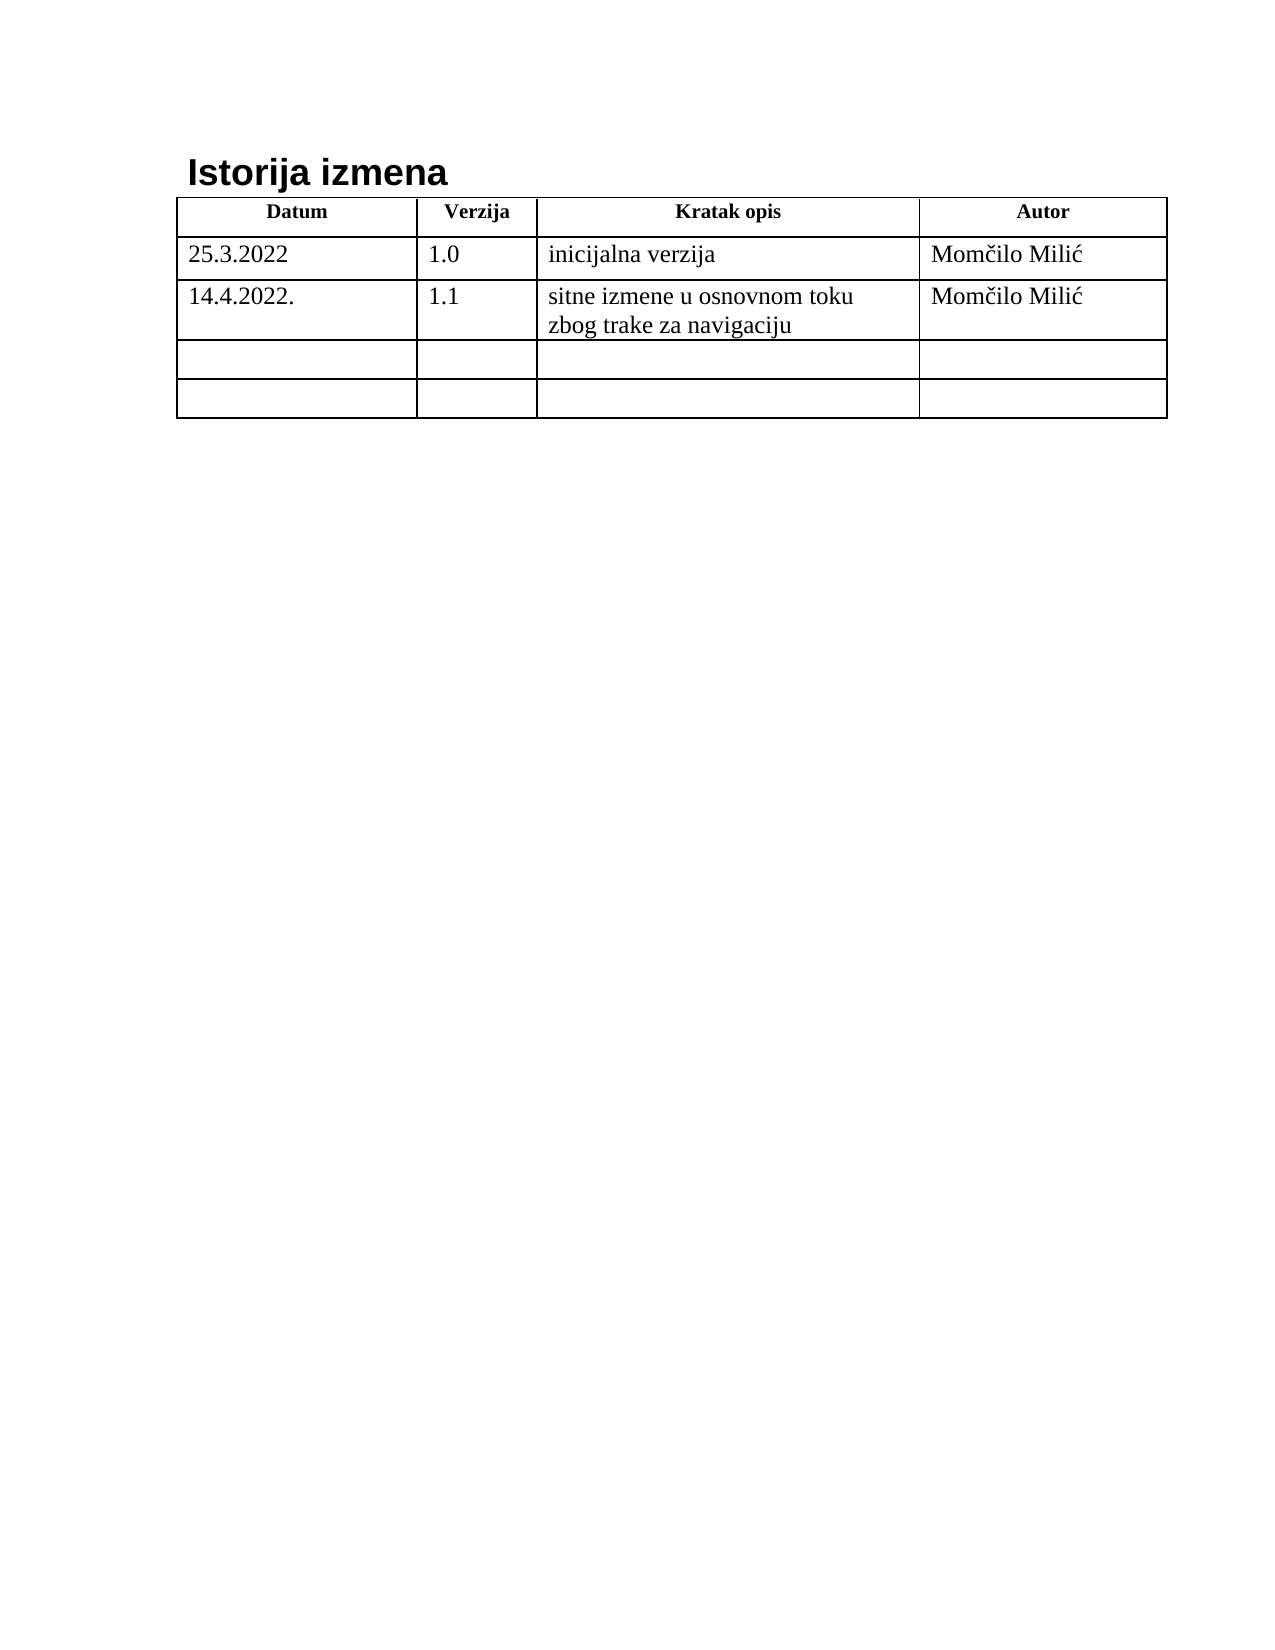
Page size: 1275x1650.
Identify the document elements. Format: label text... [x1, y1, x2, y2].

table_cell inicijalna verzija [538, 238, 919, 279]
table_cell [920, 380, 1166, 417]
table_cell [418, 341, 536, 378]
table_header Datum [178, 198, 417, 236]
table_cell 14.4.2022. [178, 281, 416, 339]
table_header Autor [920, 198, 1166, 236]
table_header Verzija [418, 198, 537, 236]
table_cell [178, 380, 416, 417]
table_cell 25.3.2022 [178, 238, 416, 279]
table_cell [538, 380, 919, 417]
table_cell sitne izmene u osnovnom toku zbog trake za navigaciju [538, 281, 919, 339]
table_cell 1.0 [418, 238, 536, 279]
text Istorija izmena [187, 150, 833, 193]
table_cell 1.1 [418, 281, 536, 339]
table_cell [418, 380, 536, 417]
table_cell Momčilo Milić [920, 281, 1166, 339]
table_cell [920, 341, 1166, 378]
table_cell [538, 341, 919, 378]
table_header Kratak opis [538, 198, 919, 236]
table_cell [178, 341, 416, 378]
table_cell Momčilo Milić [920, 238, 1166, 279]
